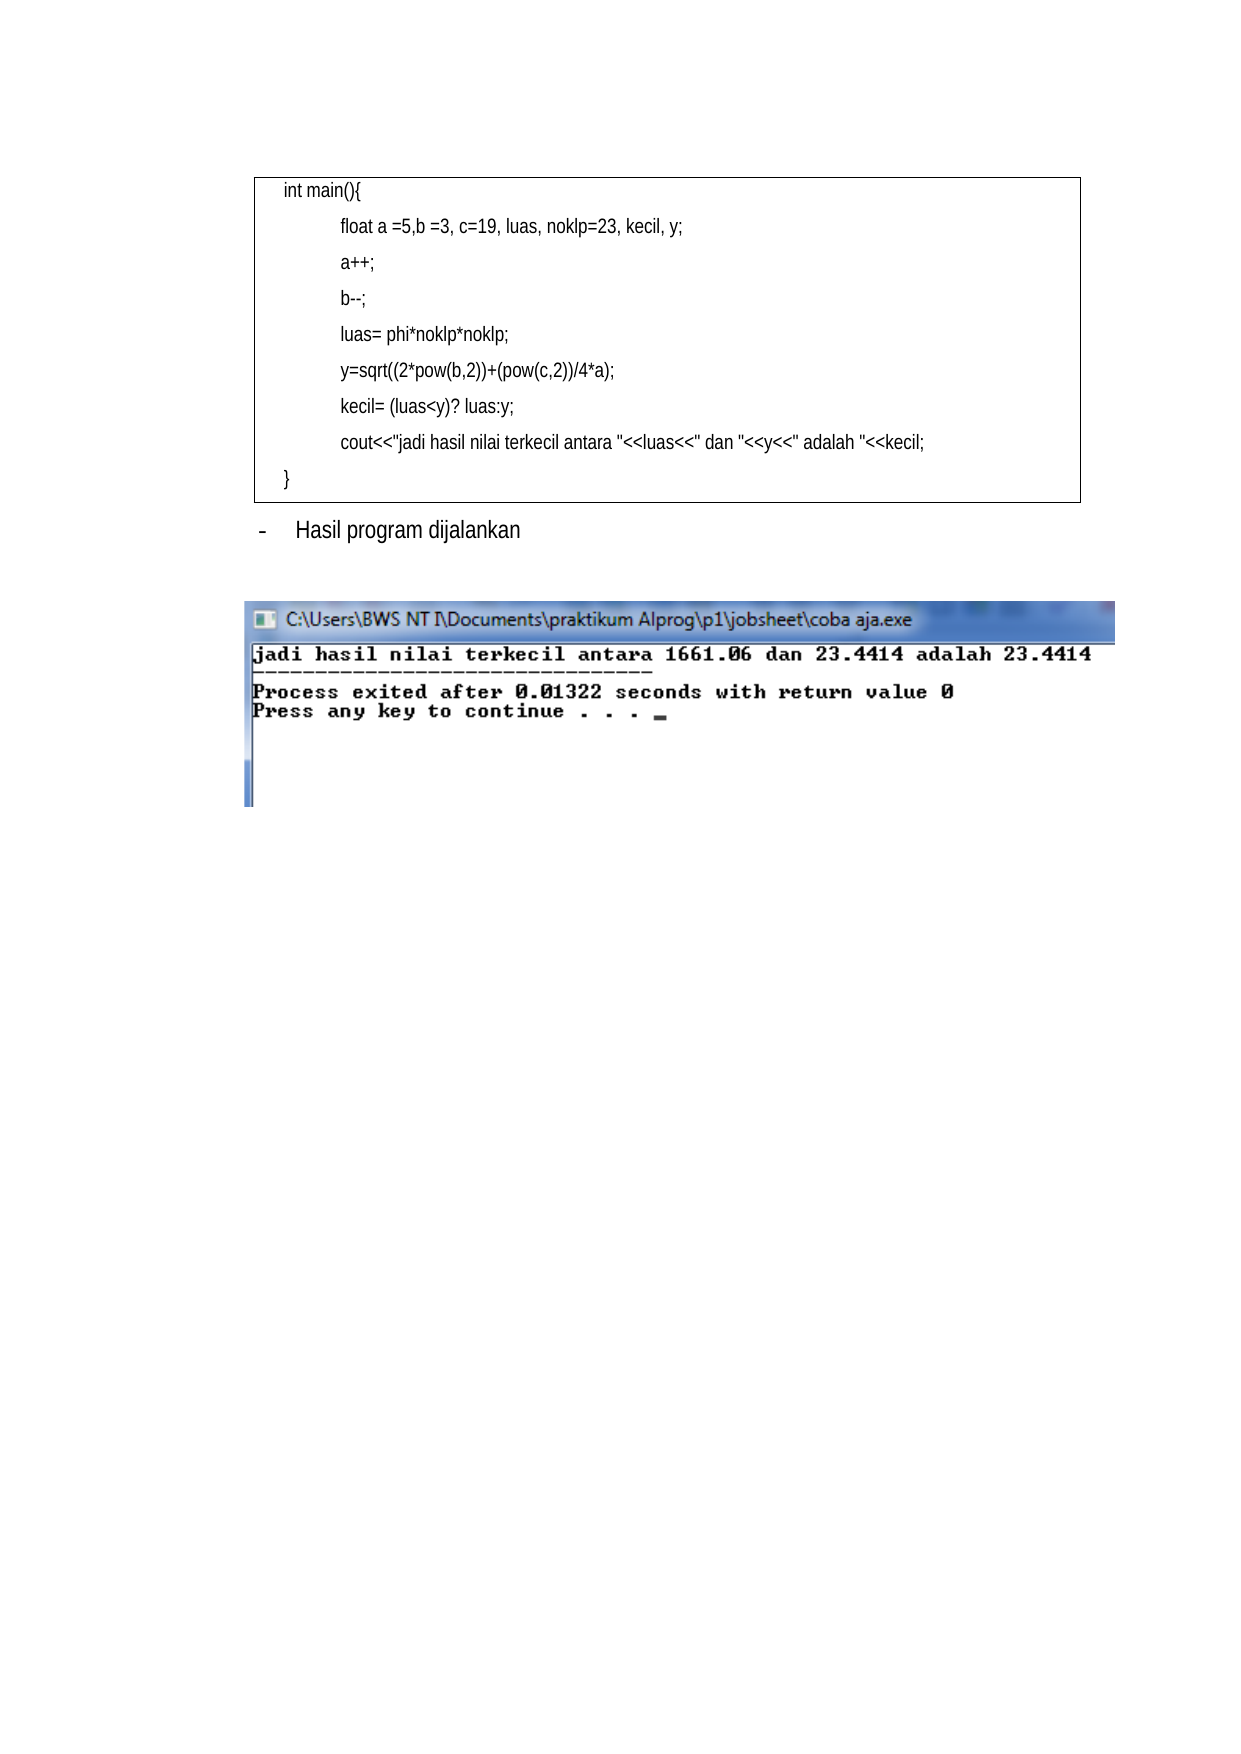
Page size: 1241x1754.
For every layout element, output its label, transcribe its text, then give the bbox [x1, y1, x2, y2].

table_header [255, 178, 1080, 502]
list Hasil program dijalankan [258, 515, 1092, 544]
picture [244, 601, 1115, 807]
